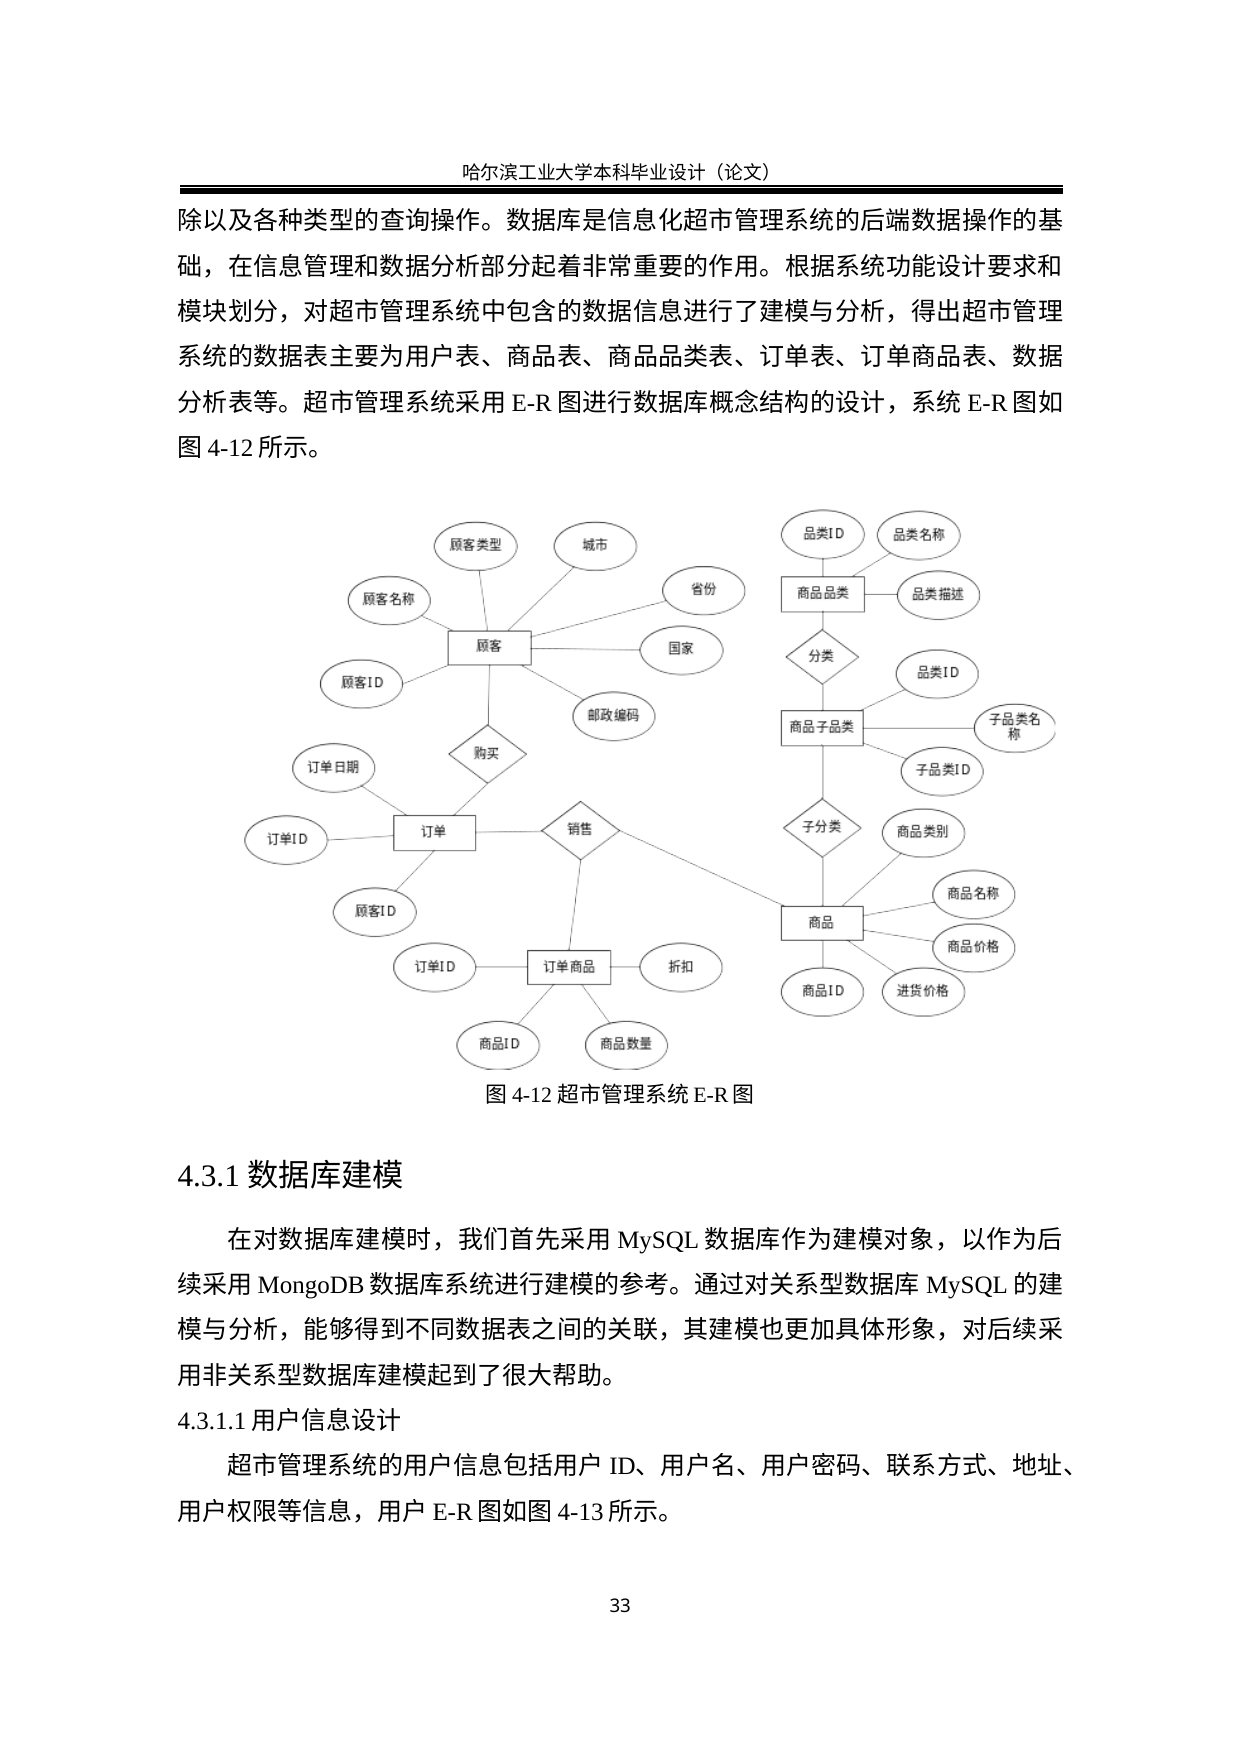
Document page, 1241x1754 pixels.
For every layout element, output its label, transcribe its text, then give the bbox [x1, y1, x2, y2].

text 图4-12 超市管理系统E-R图 [177, 1079, 1063, 1109]
text 4.3.1.1用户信息设计 [177, 1401, 1063, 1437]
text 超市管理系统的用户信息包括用户ID、用户名、用户密码、联系方式、地址、用户权限等信息，用户E-R图如图4-13所示。 [177, 1446, 1063, 1527]
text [177, 201, 1063, 464]
subtitle 4.3.1 数据库建模 [177, 1150, 1063, 1196]
text 在对数据库建模时，我们首先采用MySQL数据库作为建模对象，以作为后续采用MongoDB数据库系统进行建模的参考。通过对关系型数据库MySQL的建模与分析，能够得到不同数据表之间的关联，其建模也更加具体形象，对后续采用非关系型数据库建模起到了很大帮助。 [177, 1219, 1063, 1391]
